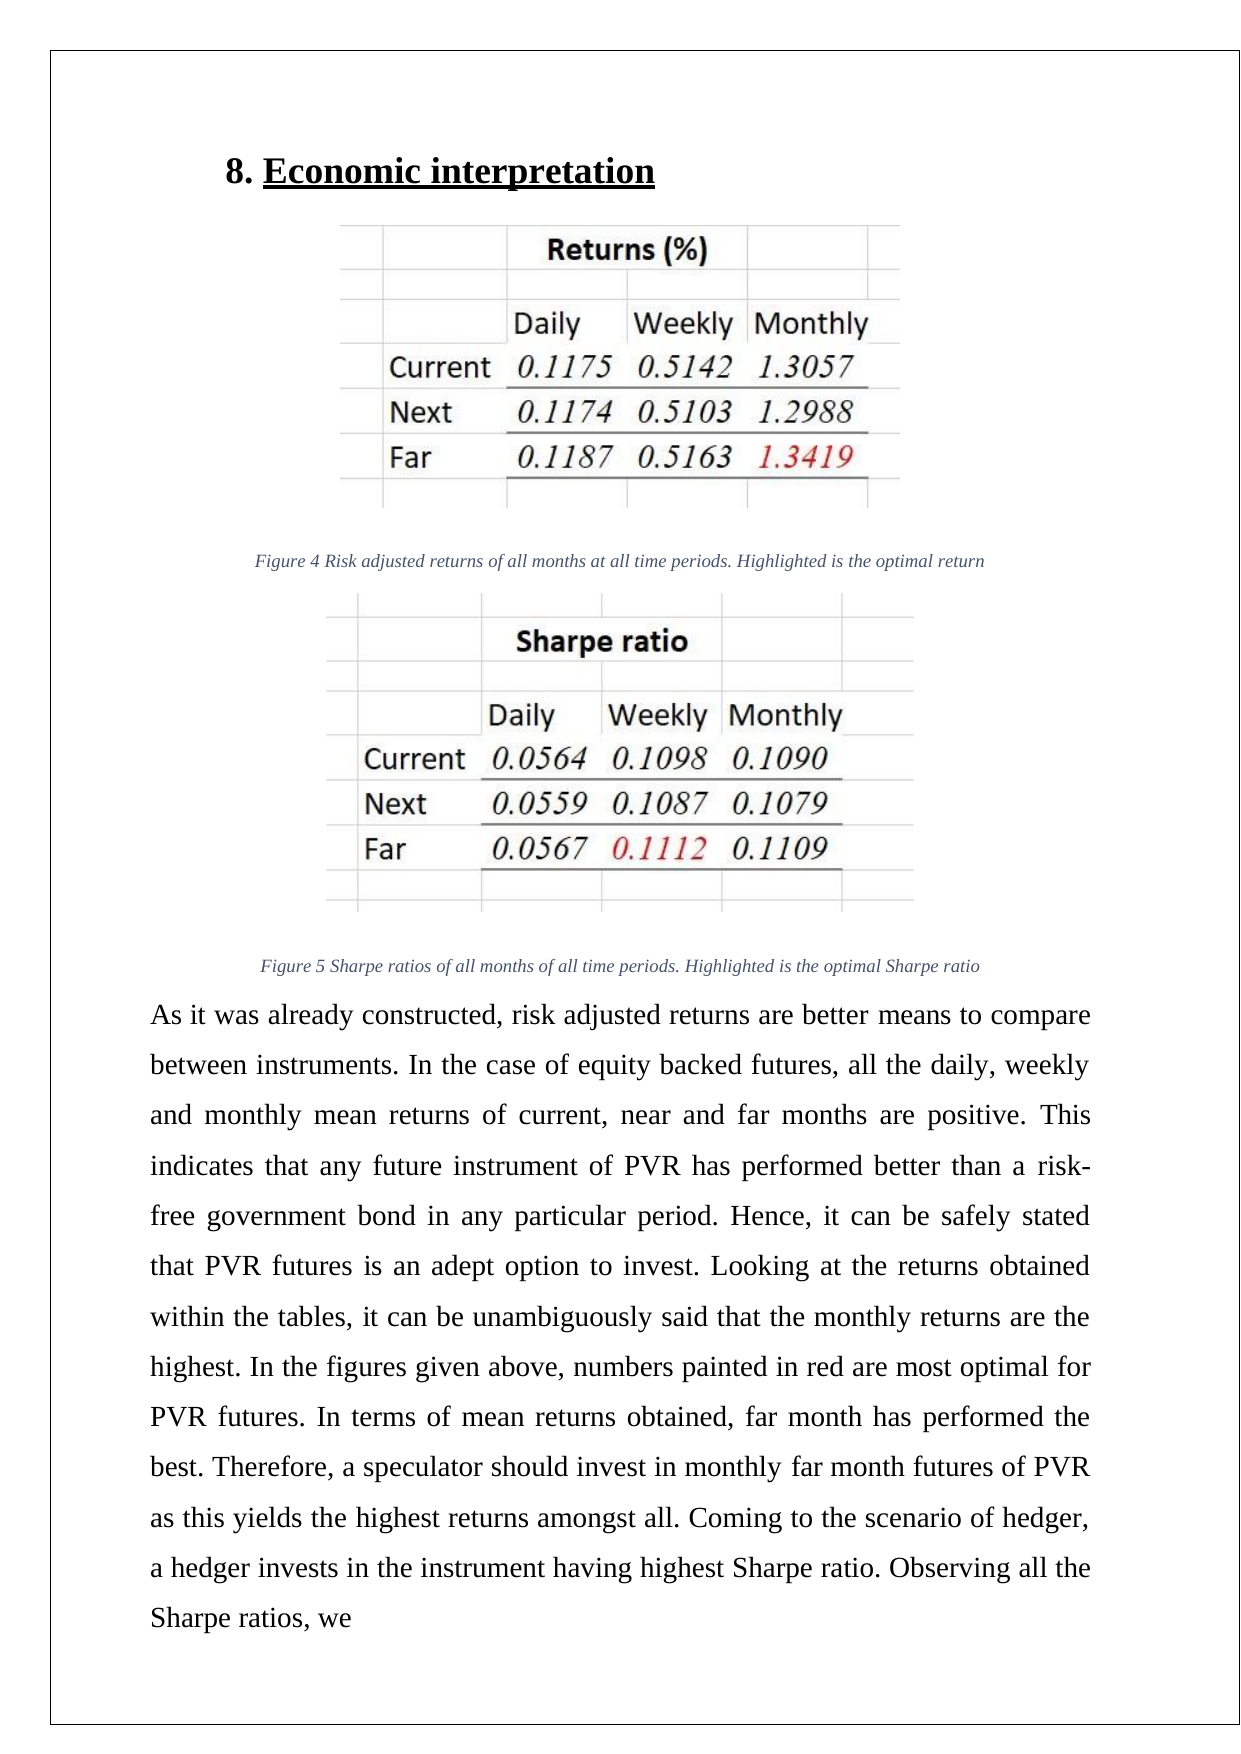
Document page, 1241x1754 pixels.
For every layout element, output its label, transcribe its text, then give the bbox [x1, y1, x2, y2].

picture [340, 225, 900, 508]
text Figure 5 Sharpe ratios of all months of all time periods. Highlighted is the optimal Sharpe ratio [260, 954, 1239, 976]
picture [326, 593, 914, 912]
text As it was already constructed, risk adjusted returns are better means to compare between instruments. In the case of equity backed futures, all the daily, weekly and monthly mean returns of current, near and far months are positive. This indicates that any future instrument of PVR has performed better than a risk-free government bond in any particular period. Hence, it can be safely stated that PVR futures is an adept option to invest. Looking at the returns obtained within the tables, it can be unambiguously said that the monthly returns are the highest. In the figures given above, numbers painted in red are most optimal for PVR futures. In terms of mean returns obtained, far month has performed the best. Therefore, a speculator should invest in monthly far month futures of PVR as this yields the highest returns amongst all. Coming to the scenario of hedger, a hedger invests in the instrument having highest Sharpe ratio. Observing all the Sharpe ratios, we [150, 997, 1091, 1634]
text Figure 4 Risk adjusted returns of all months at all time periods. Highlighted is the optimal return [254, 550, 1239, 572]
list Economic interpretation [225, 148, 1239, 191]
